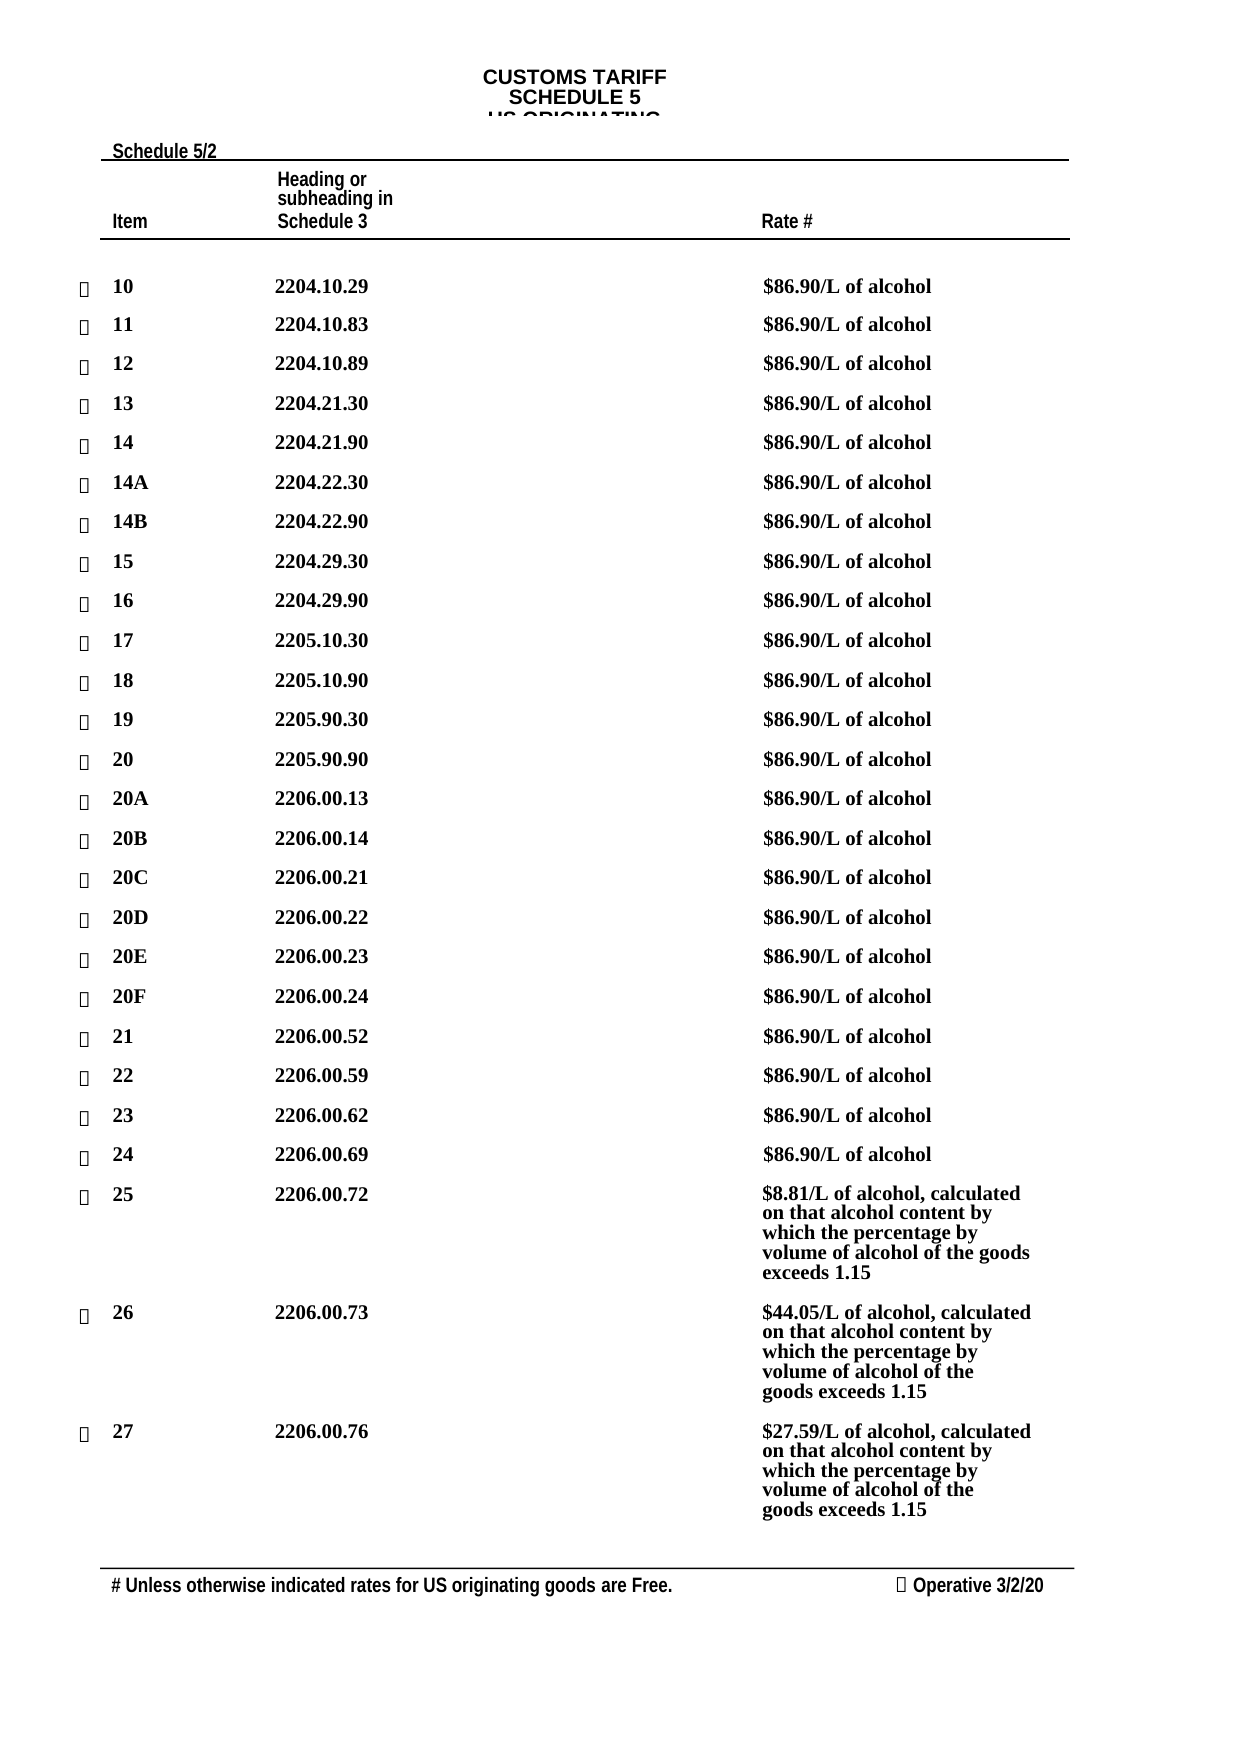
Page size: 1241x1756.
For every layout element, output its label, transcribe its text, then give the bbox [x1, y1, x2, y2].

text Item Schedule 3 Rate # [112, 209, 1240, 233]
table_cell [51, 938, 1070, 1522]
text Schedule 5/2 Heading or [101, 161, 1069, 191]
text Schedule 5/2 Heading or [101, 134, 1069, 159]
text subheading in [277, 191, 1240, 209]
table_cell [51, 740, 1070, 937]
text # Unless otherwise indicated rates for US originating goods are Free.  Operative 3/2/20 [111, 1564, 1240, 1598]
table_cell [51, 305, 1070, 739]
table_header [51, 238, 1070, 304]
